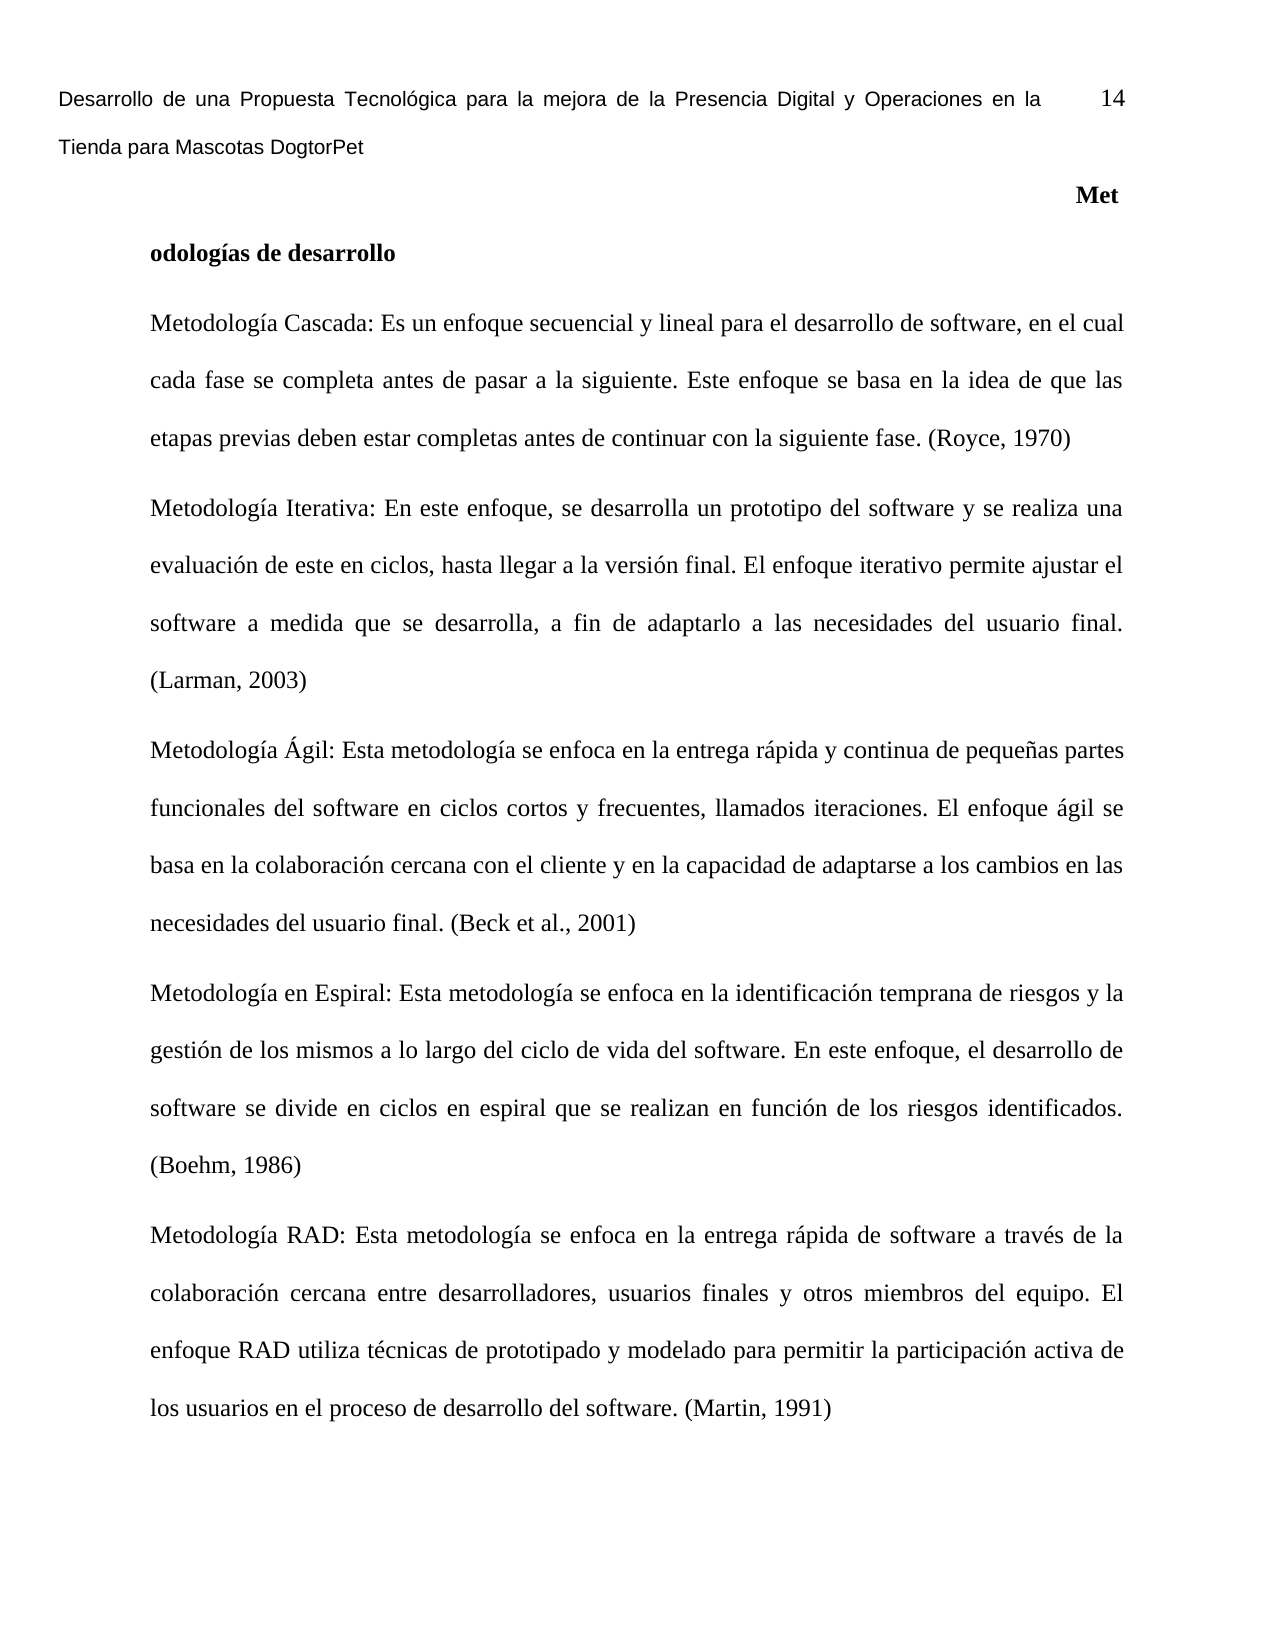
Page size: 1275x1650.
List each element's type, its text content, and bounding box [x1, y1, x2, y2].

text Metodología Iterativa: En este enfoque, se desarrolla un prototipo del software y se realiza una evaluación de este en ciclos, hasta llegar a la versión final. El enfoque iterativo permite ajustar el software a medida que se desarrolla, a fin de adaptarlo a las necesidades del usuario final. (Larman, 2003) [150, 493, 1125, 694]
text Metodología Ágil: Esta metodología se enfoca en la entrega rápida y continua de pequeñas partes funcionales del software en ciclos cortos y frecuentes, llamados iteraciones. El enfoque ágil se basa en la colaboración cercana con el cliente y en la capacidad de adaptarse a los cambios en las necesidades del usuario final. (Beck et al., 2001) [150, 735, 1125, 936]
subtitle Metodologías de desarrollo [150, 180, 1125, 266]
text Metodología Cascada: Es un enfoque secuencial y lineal para el desarrollo de software, en el cual cada fase se completa antes de pasar a la siguiente. Este enfoque se basa en la idea de que las etapas previas deben estar completas antes de continuar con la siguiente fase. (Royce, 1970) [150, 308, 1125, 451]
text Metodología en Espiral: Esta metodología se enfoca en la identificación temprana de riesgos y la gestión de los mismos a lo largo del ciclo de vida del software. En este enfoque, el desarrollo de software se divide en ciclos en espiral que se realizan en función de los riesgos identificados. (Boehm, 1986) [150, 978, 1125, 1179]
text Metodología RAD: Esta metodología se enfoca en la entrega rápida de software a través de la colaboración cercana entre desarrolladores, usuarios finales y otros miembros del equipo. El enfoque RAD utiliza técnicas de prototipado y modelado para permitir la participación activa de los usuarios en el proceso de desarrollo del software. (Martin, 1991) [150, 1220, 1125, 1421]
